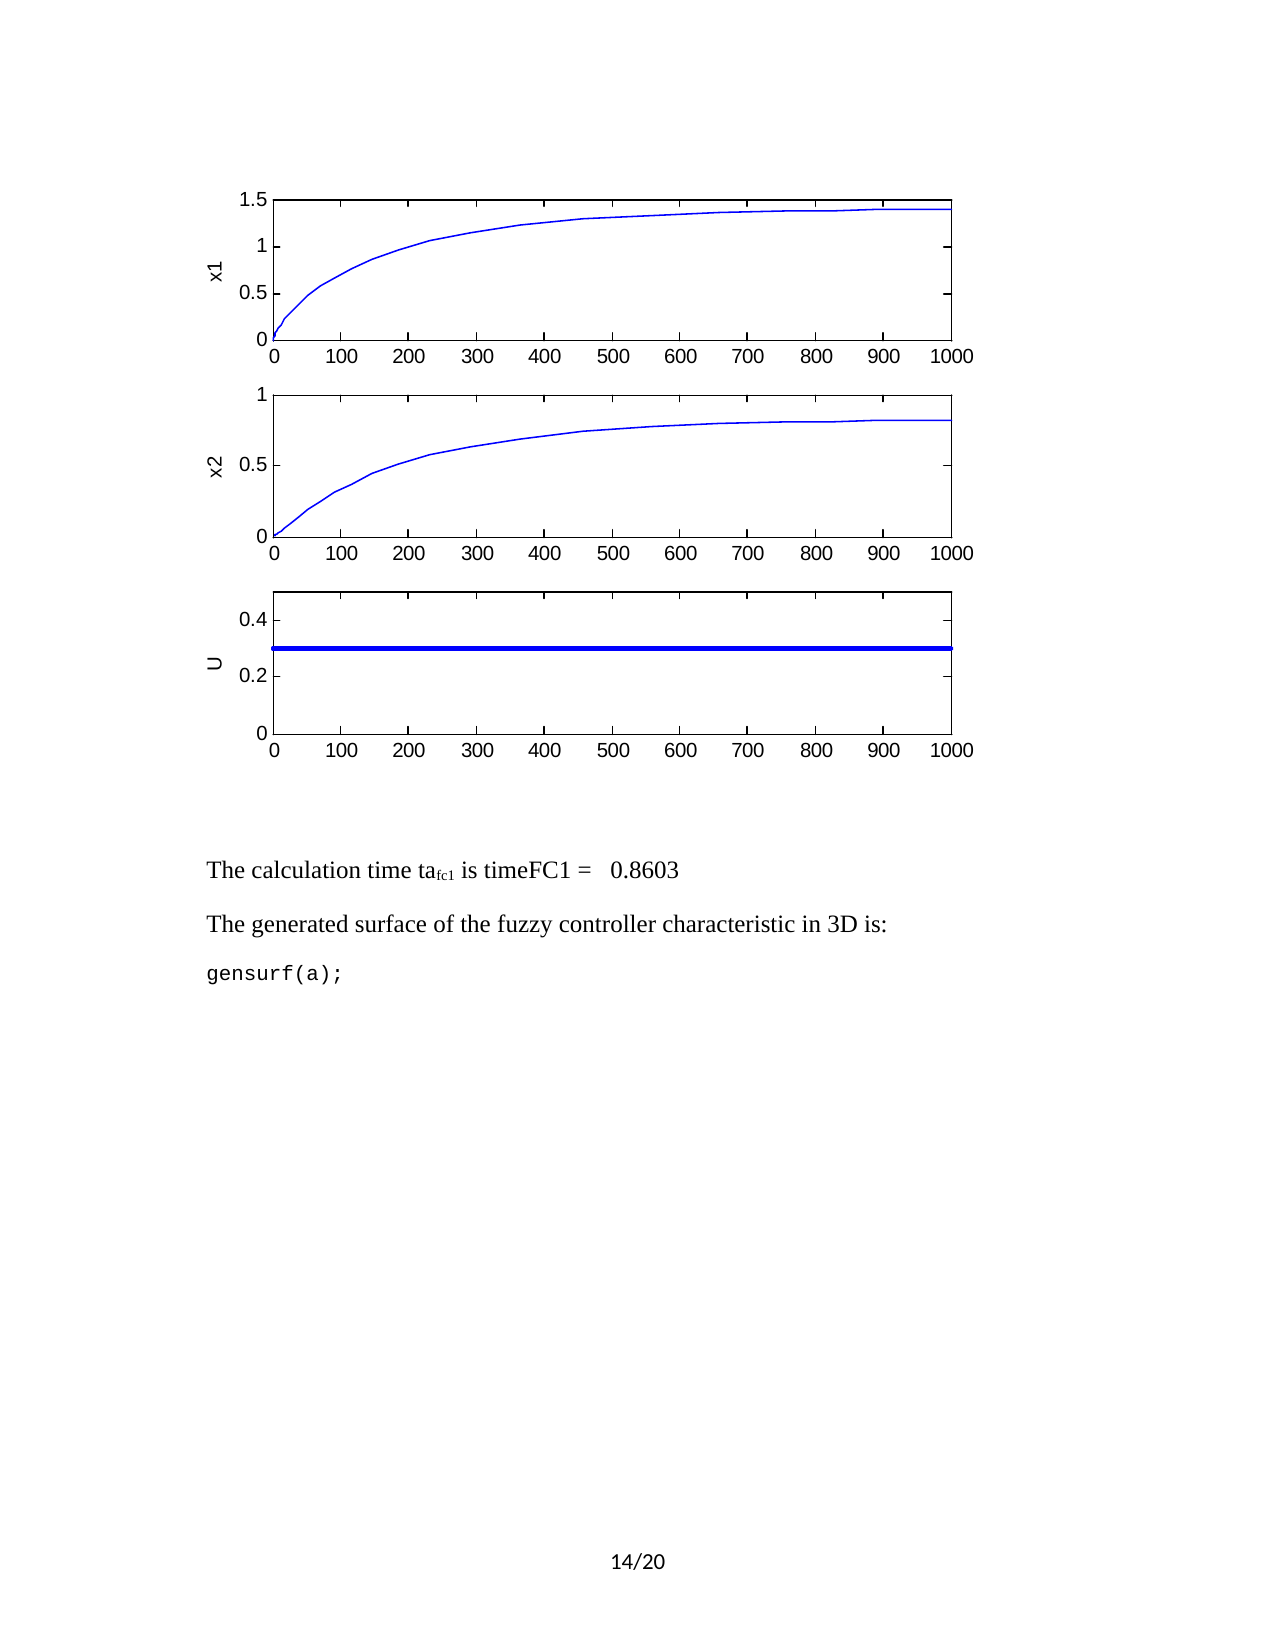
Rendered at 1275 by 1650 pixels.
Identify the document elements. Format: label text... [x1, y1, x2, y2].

text The generated surface of the fuzzy controller characteristic in 3D is: [206, 909, 1125, 938]
text The calculation time tafc1 is timeFC1 = 0.8603 [206, 855, 1125, 884]
text gensurf(a); [206, 963, 1125, 986]
